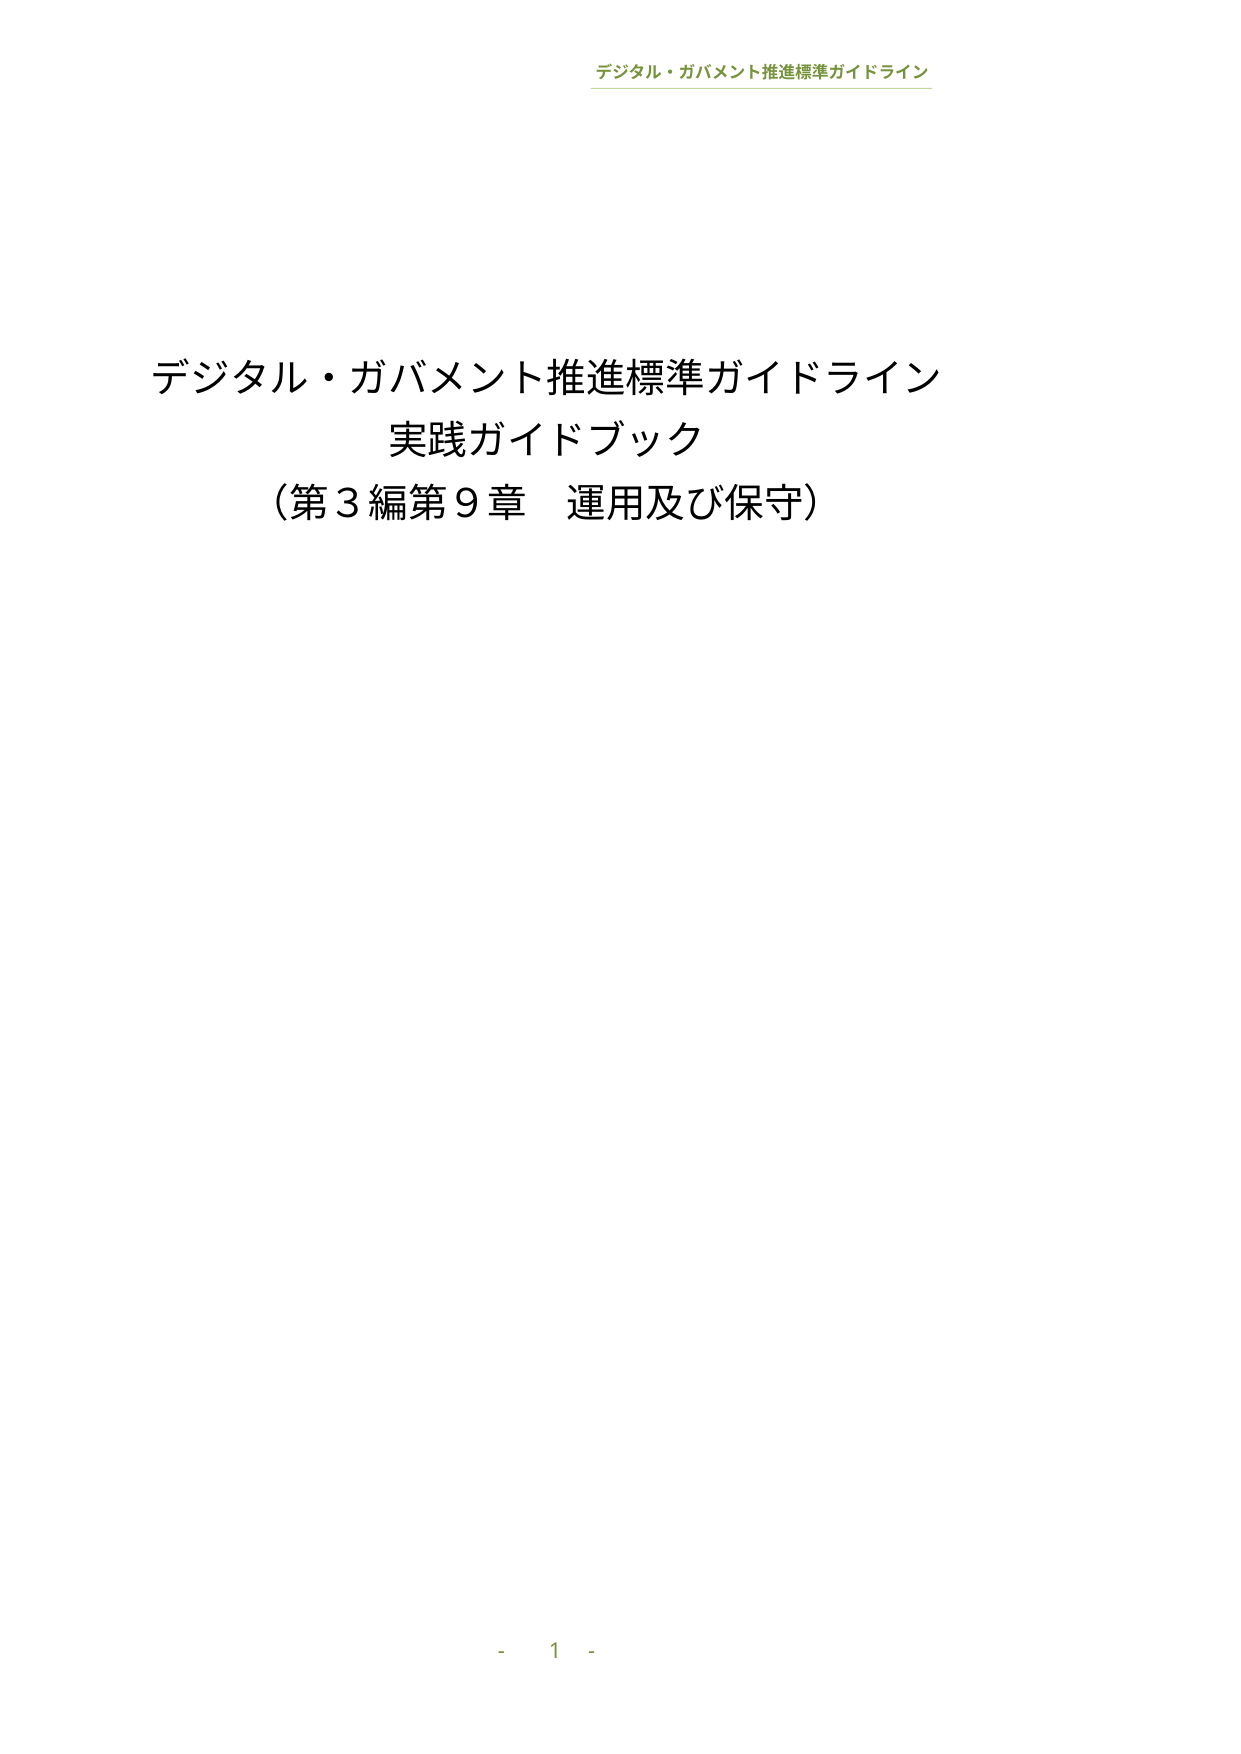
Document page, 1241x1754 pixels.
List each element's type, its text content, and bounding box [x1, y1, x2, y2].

text （第３編第９章 運用及び保守） [148, 469, 945, 531]
text 実践ガイドブック [148, 406, 945, 469]
text デジタル・ガバメント推進標準ガイドライン [148, 344, 945, 406]
